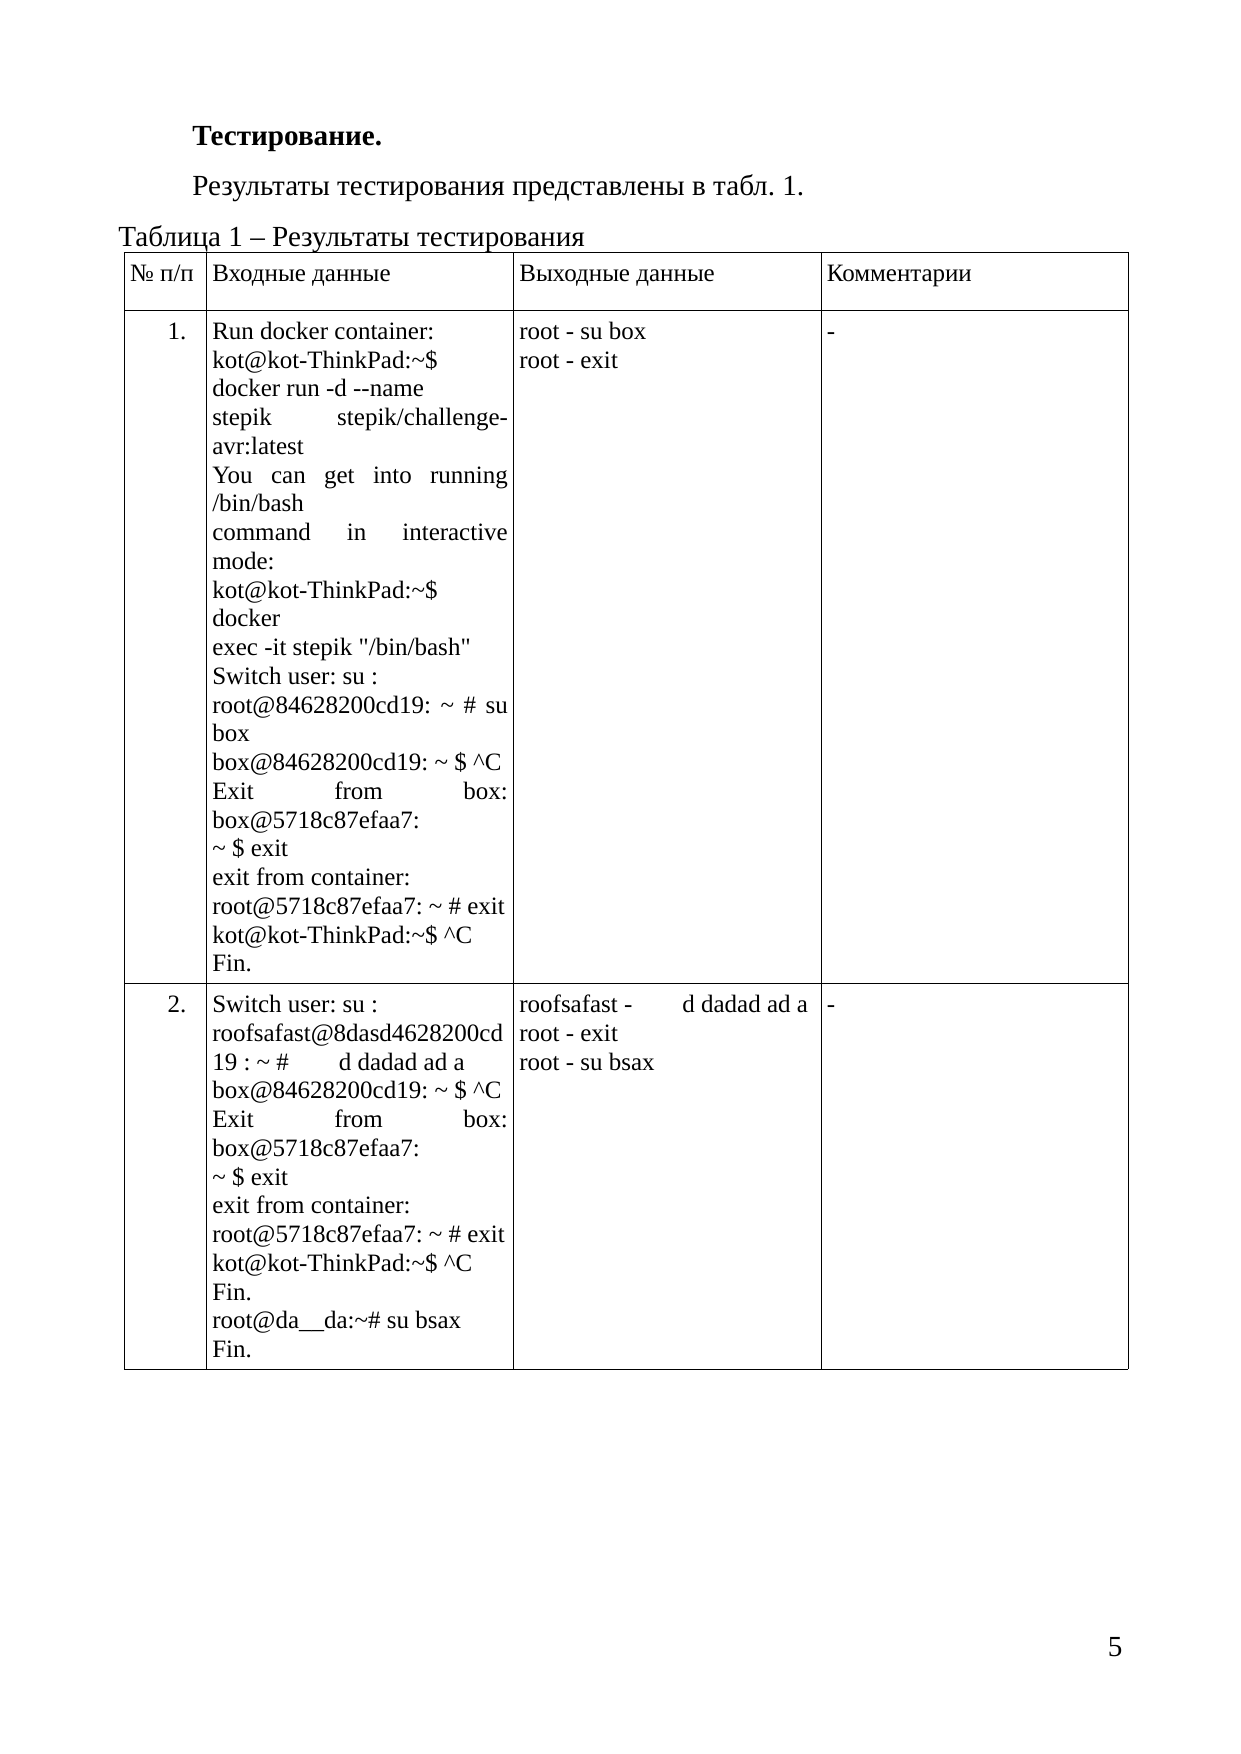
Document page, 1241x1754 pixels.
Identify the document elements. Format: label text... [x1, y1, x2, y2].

table_header Выходные данные [514, 253, 821, 310]
table_cell root - su box root - exit [514, 311, 821, 983]
table_cell Switch user: su : roofsafast@8dasd4628200cd19 : ~ # d dadad ad a box@84628200cd19: ~ $ ^C Exit from box: box@5718c87efaa7: ~ $ exit exit from container: root@5718c87efaa7: ~ # exit kot@kot-ThinkPad:~$ ^C Fin. root@da__da:~# su bsax Fin. [207, 984, 513, 1369]
table_cell - [822, 311, 1128, 983]
text Результаты тестирования представлены в табл. 1. [118, 168, 1122, 202]
table_cell [125, 311, 206, 983]
subtitle Тестирование. [118, 118, 1122, 152]
table_header № п/п [125, 253, 206, 310]
text Таблица 1 – Результаты тестирования [118, 219, 1122, 252]
table_cell roofsafast - d dadad ad a root - exit root - su bsax [514, 984, 821, 1369]
table_cell - [822, 984, 1128, 1369]
table_header Входные данные [207, 253, 513, 310]
table_cell Run docker container: kot@kot-ThinkPad:~$ docker run -d --name stepik stepik/challenge-avr:latest You can get into running /bin/bash command in interactive mode: kot@kot-ThinkPad:~$ docker exec -it stepik "/bin/bash" Switch user: su : root@84628200cd19: ~ # su box box@84628200cd19: ~ $ ^C Exit from box: box@5718c87efaa7: ~ $ exit exit from container: root@5718c87efaa7: ~ # exit kot@kot-ThinkPad:~$ ^C Fin. [207, 311, 513, 983]
table_header Комментарии [822, 253, 1128, 310]
table_cell [125, 984, 206, 1369]
